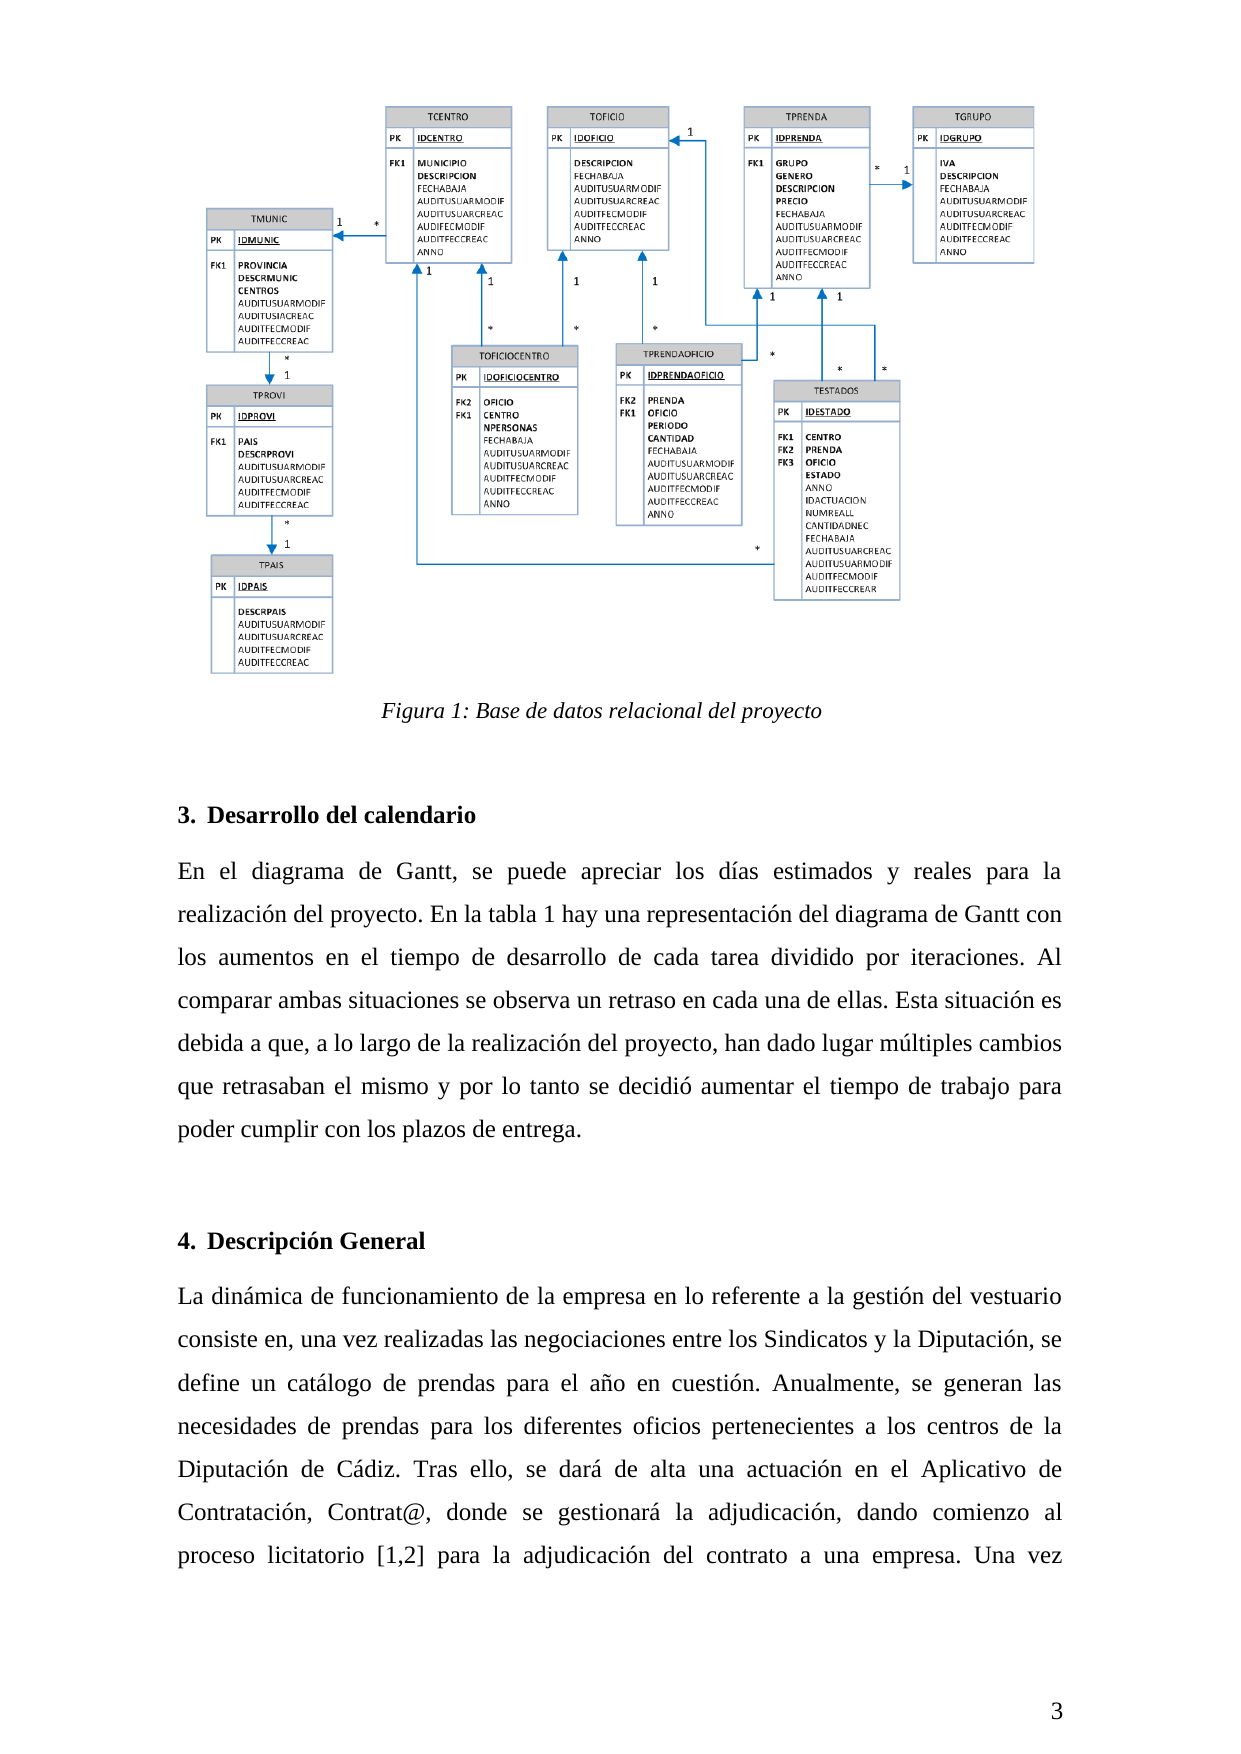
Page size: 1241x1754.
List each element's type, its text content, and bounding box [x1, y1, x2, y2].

text En el diagrama de Gantt, se puede apreciar los días estimados y reales para la realización del proyecto. En la tabla 1 hay una representación del diagrama de Gantt con los aumentos en el tiempo de desarrollo de cada tarea dividido por iteraciones. Al comparar ambas situaciones se observa un retraso en cada una de ellas. Esta situación es debida a que, a lo largo de la realización del proyecto, han dado lugar múltiples cambios que retrasaban el mismo y por lo tanto se decidió aumentar el tiempo de trabajo para poder cumplir con los plazos de entrega. [177, 856, 1063, 1143]
list Descripción General [177, 1226, 1063, 1254]
list Desarrollo del calendario [177, 800, 1063, 829]
picture [205, 106, 1035, 674]
